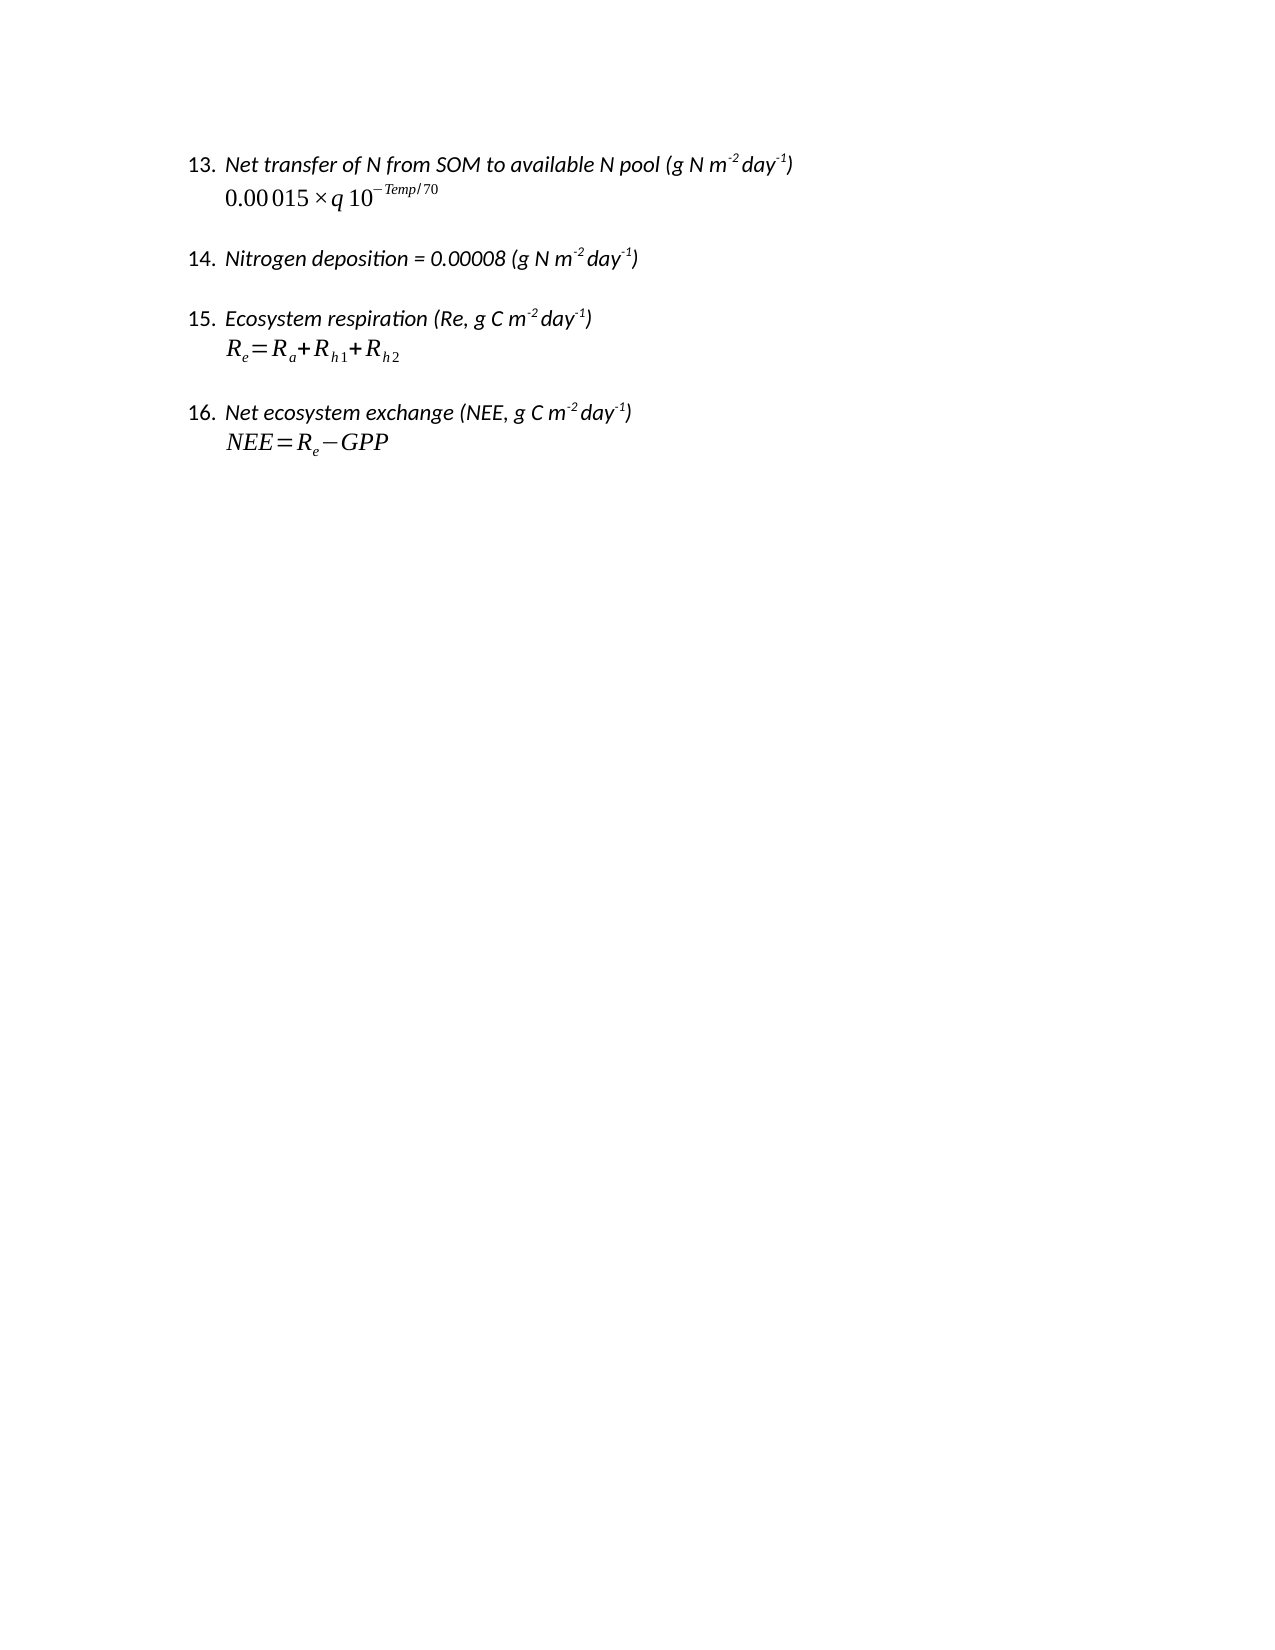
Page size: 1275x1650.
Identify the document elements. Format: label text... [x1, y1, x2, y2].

list Net transfer of N from SOM to available N pool (g N m-2 day-1) [187, 150, 1125, 178]
list Ecosystem respiration (Re, g C m-2 day-1) [187, 304, 1125, 332]
list Nitrogen deposition = 0.00008 (g N m-2 day-1) [187, 244, 1125, 272]
list Net ecosystem exchange (NEE, g C m-2 day-1) [187, 398, 1125, 426]
